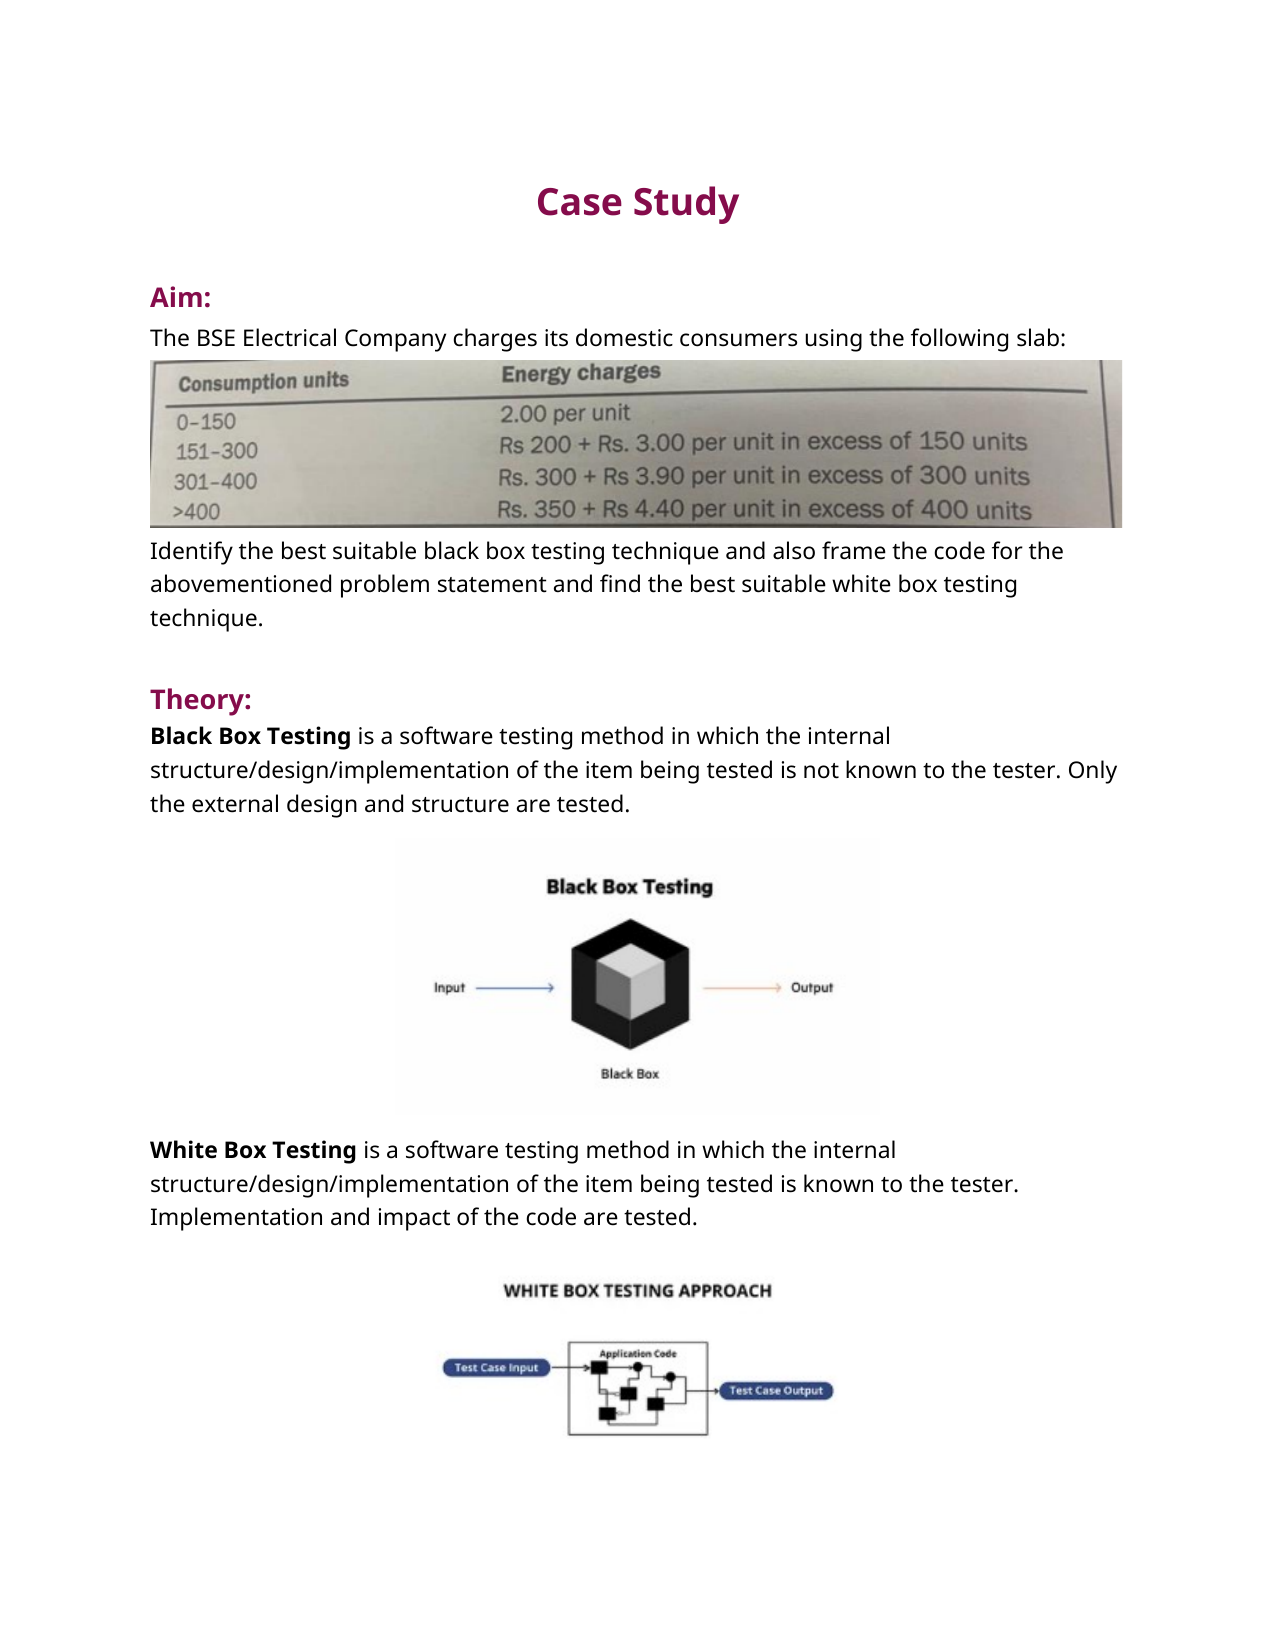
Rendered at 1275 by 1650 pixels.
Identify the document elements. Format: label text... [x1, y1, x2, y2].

picture [395, 838, 880, 1115]
subtitle The BSE Electrical Company charges its domestic consumers using the following slab: [150, 322, 1125, 353]
picture [411, 1251, 864, 1486]
subtitle Case Study [150, 175, 1125, 226]
picture [150, 360, 1125, 528]
text Black Box Testing is a software testing method in which the internal structure/design/implementation of the item being tested is not known to the tester. Only the external design and structure are tested. [150, 720, 1125, 819]
subtitle Theory: [150, 680, 1125, 717]
subtitle Aim: [150, 278, 1125, 315]
subtitle Identify the best suitable black box testing technique and also frame the code for the abovementioned problem statement and find the best suitable white box testing technique. [150, 535, 1125, 673]
text White Box Testing is a software testing method in which the internal structure/design/implementation of the item being tested is known to the tester. Implementation and impact of the code are tested. [150, 1134, 1125, 1232]
